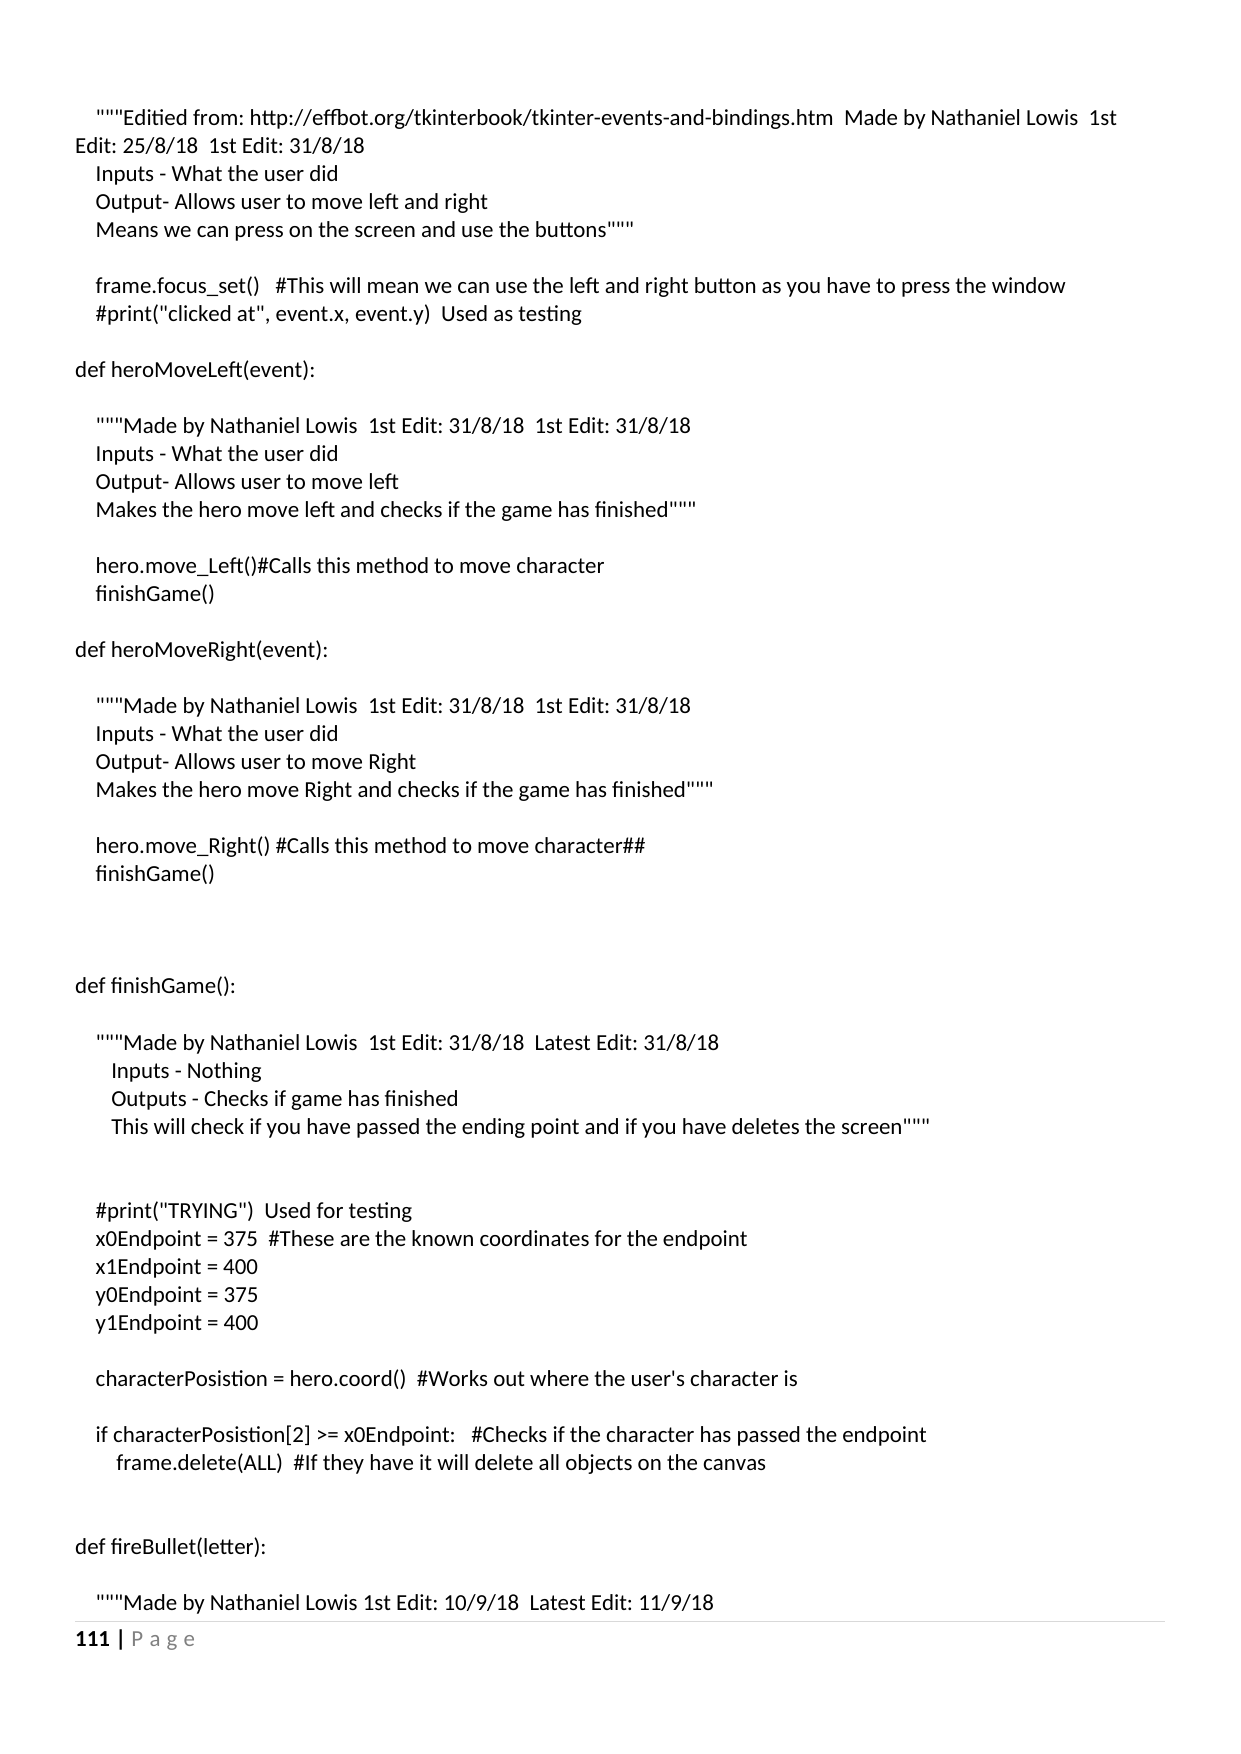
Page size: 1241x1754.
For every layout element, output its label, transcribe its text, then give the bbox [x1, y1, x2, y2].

text Inputs - Nothing [75, 1056, 1165, 1084]
text Outputs - Checks if game has finished [75, 1084, 1165, 1112]
text This will check if you have passed the ending point and if you have deletes the screen""" [75, 1112, 1165, 1140]
text finishGame() [75, 579, 1165, 607]
text """Made by Nathaniel Lowis 1st Edit: 10/9/18 Latest Edit: 11/9/18 [75, 1588, 1165, 1616]
text frame.focus_set() #This will mean we can use the left and right button as you have to press the window [75, 271, 1165, 299]
text """Editied from: http://effbot.org/tkinterbook/tkinter-events-and-bindings.htm Made by Nathaniel Lowis 1st Edit: 25/8/18 1st Edit: 31/8/18 [75, 103, 1165, 159]
text y0Endpoint = 375 [75, 1280, 1165, 1308]
text def finishGame(): [75, 972, 1165, 1000]
text Makes the hero move Right and checks if the game has finished""" [75, 776, 1165, 803]
text #print("clicked at", event.x, event.y) Used as testing [75, 299, 1165, 327]
text Output- Allows user to move Right [75, 747, 1165, 776]
text def fireBullet(letter): [75, 1532, 1165, 1560]
text if characterPosistion[2] >= x0Endpoint: #Checks if the character has passed the endpoint [75, 1420, 1165, 1448]
text #print("TRYING") Used for testing [75, 1196, 1165, 1224]
text hero.move_Right() #Calls this method to move character## [75, 832, 1165, 859]
text x0Endpoint = 375 #These are the known coordinates for the endpoint [75, 1224, 1165, 1252]
text Inputs - What the user did [75, 439, 1165, 467]
text hero.move_Left()#Calls this method to move character [75, 551, 1165, 579]
text """Made by Nathaniel Lowis 1st Edit: 31/8/18 1st Edit: 31/8/18 [75, 411, 1165, 439]
text characterPosistion = hero.coord() #Works out where the user's character is [75, 1364, 1165, 1392]
text Output- Allows user to move left and right [75, 187, 1165, 215]
text def heroMoveLeft(event): [75, 355, 1165, 383]
text Means we can press on the screen and use the buttons""" [75, 215, 1165, 243]
text Makes the hero move left and checks if the game has finished""" [75, 495, 1165, 523]
text y1Endpoint = 400 [75, 1308, 1165, 1336]
text """Made by Nathaniel Lowis 1st Edit: 31/8/18 1st Edit: 31/8/18 [75, 691, 1165, 719]
text x1Endpoint = 400 [75, 1252, 1165, 1280]
text Output- Allows user to move left [75, 467, 1165, 495]
text def heroMoveRight(event): [75, 635, 1165, 663]
text Inputs - What the user did [75, 159, 1165, 187]
text """Made by Nathaniel Lowis 1st Edit: 31/8/18 Latest Edit: 31/8/18 [75, 1028, 1165, 1056]
text frame.delete(ALL) #If they have it will delete all objects on the canvas [75, 1448, 1165, 1476]
text finishGame() [75, 859, 1165, 888]
text Inputs - What the user did [75, 719, 1165, 747]
